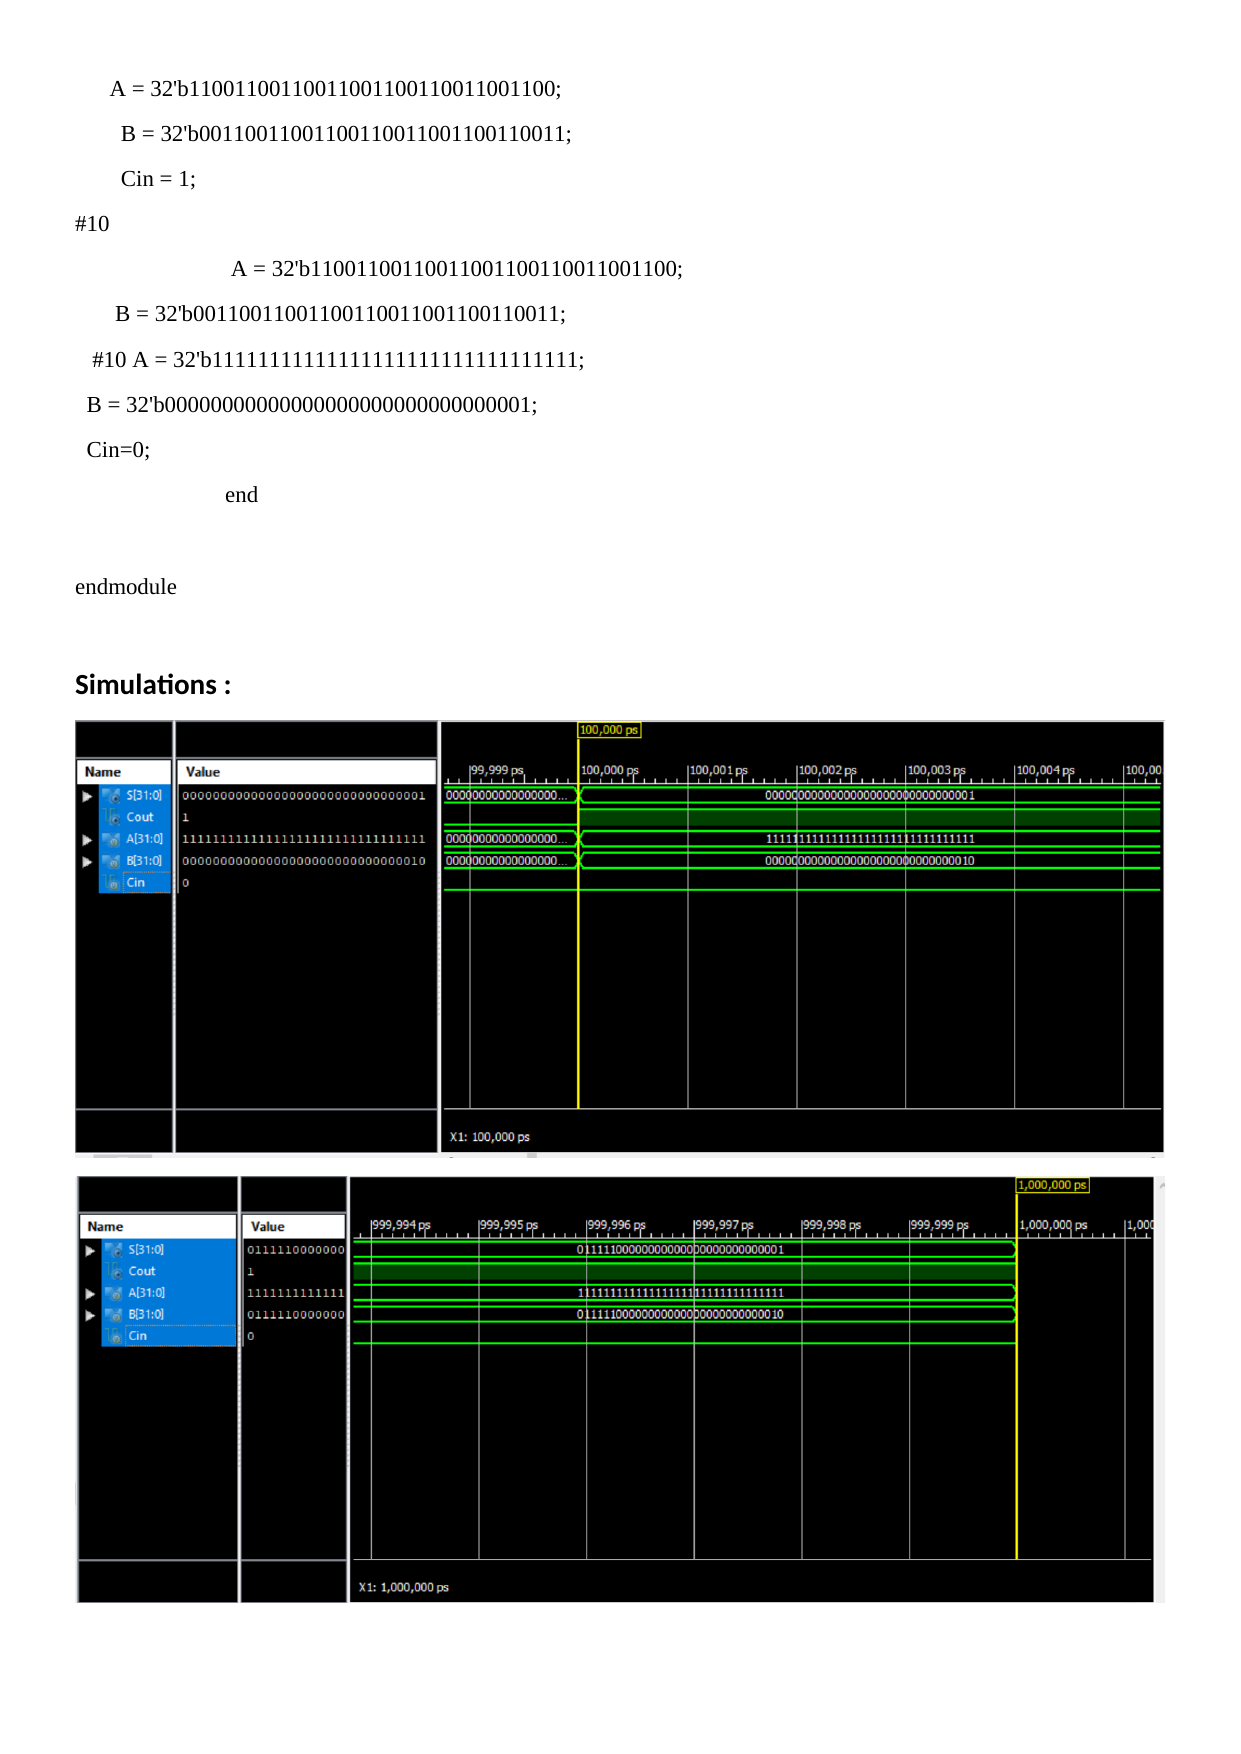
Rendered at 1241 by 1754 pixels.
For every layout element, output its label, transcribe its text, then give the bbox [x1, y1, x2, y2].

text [75, 120, 1165, 146]
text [75, 75, 1165, 101]
text Simulations : [75, 666, 1165, 701]
text Cin = 1; [75, 165, 1165, 192]
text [75, 255, 1165, 282]
text Cin=0; [75, 436, 1165, 462]
text endmodule [75, 573, 1165, 599]
text B = 32'b00000000000000000000000000000001; [75, 391, 1165, 417]
text #10 A = 32'b11111111111111111111111111111111; [75, 346, 1165, 372]
picture [75, 720, 1166, 1158]
text #10 [75, 210, 1165, 237]
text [75, 301, 1165, 327]
text end [75, 481, 1165, 507]
picture [75, 1176, 1166, 1603]
